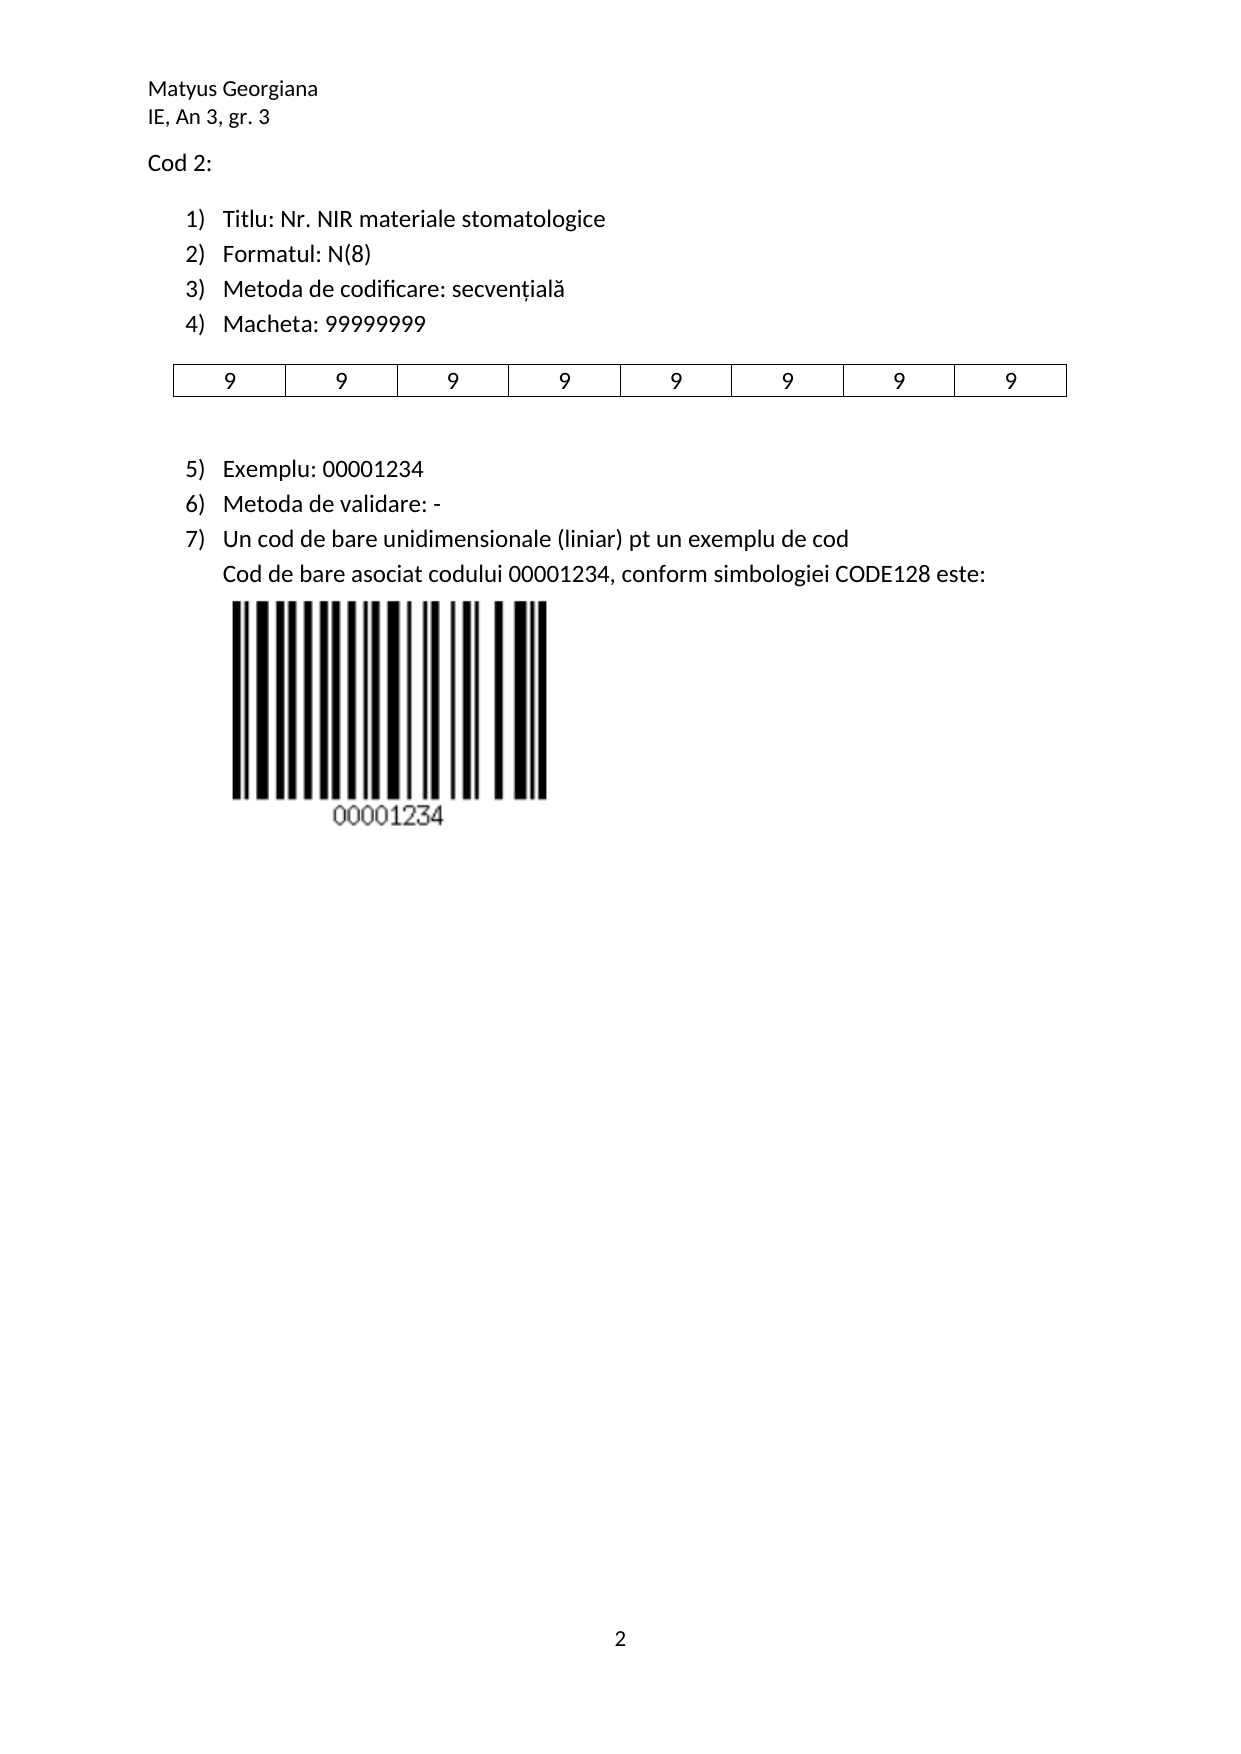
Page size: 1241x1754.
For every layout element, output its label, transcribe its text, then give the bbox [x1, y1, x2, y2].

table_header 9 [398, 365, 508, 396]
table_header 9 [174, 365, 285, 396]
table_header 9 [509, 365, 620, 396]
list Metoda de validare: - [185, 488, 1093, 518]
list Titlu: Nr. NIR materiale stomatologice [185, 203, 1093, 234]
text Cod 2: [148, 148, 1093, 178]
table_header 9 [286, 365, 397, 396]
list Un cod de bare unidimensionale (liniar) pt un exemplu de cod [185, 523, 1093, 553]
table_header 9 [621, 365, 731, 396]
table_header 9 [732, 365, 843, 396]
list Exemplu: 00001234 [185, 453, 1093, 483]
list Macheta: 99999999 [185, 308, 1093, 339]
table_header 9 [955, 365, 1066, 396]
list Metoda de codificare: secvențială [185, 273, 1093, 304]
list Formatul: N(8) [185, 238, 1093, 269]
table_header 9 [844, 365, 954, 396]
picture [222, 592, 556, 840]
